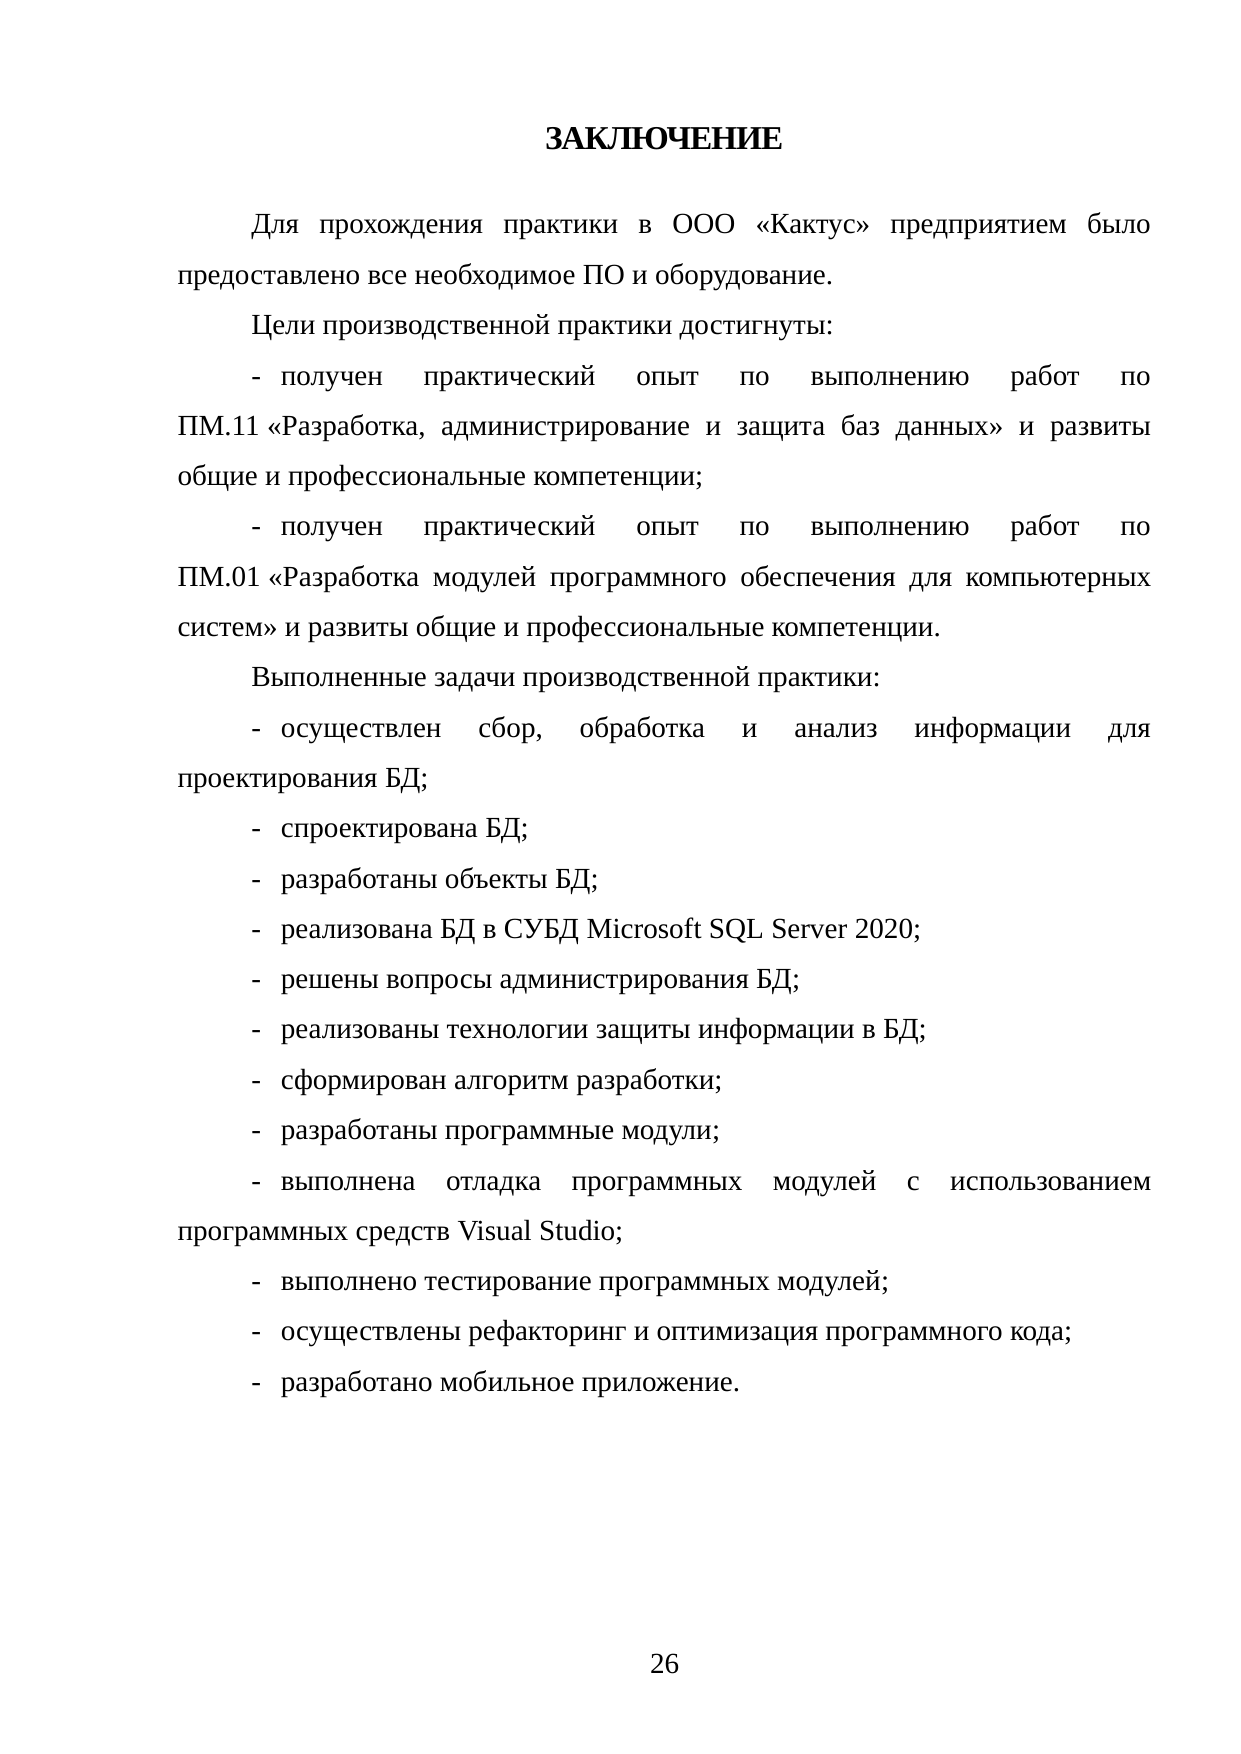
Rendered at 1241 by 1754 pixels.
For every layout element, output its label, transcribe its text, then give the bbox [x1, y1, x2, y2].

text Для прохождения практики в ООО «Кактус» предприятием было предоставлено все необходимое ПО и оборудование. [177, 207, 1152, 291]
text реализованы технологии защиты информации в БД; [177, 1012, 1152, 1045]
text Цели производственной практики достигнуты: [177, 307, 1152, 341]
text получен практический опыт по выполнению работ по ПМ.11 «Разработка, администрирование и защита баз данных» и развиты общие и профессиональные компетенции; [177, 358, 1152, 492]
text спроектирована БД; [177, 810, 1152, 844]
text выполнено тестирование программных модулей; [177, 1263, 1152, 1297]
text разработано мобильное приложение. [177, 1364, 1152, 1397]
text выполнена отладка программных модулей с использованием программных средств Visual Studio; [177, 1163, 1152, 1246]
text получен практический опыт по выполнению работ по ПМ.01 «Разработка модулей программного обеспечения для компьютерных систем» и развиты общие и профессиональные компетенции. [177, 508, 1152, 643]
text разработаны объекты БД; [177, 861, 1152, 894]
text разработаны программные модули; [177, 1112, 1152, 1146]
text решены вопросы администрирования БД; [177, 961, 1152, 995]
list Выполненные задачи производственной практики: [251, 659, 1152, 693]
text осуществлен сбор, обработка и анализ информации для проектирования БД; [177, 710, 1152, 794]
text осуществлены рефакторинг и оптимизация программного кода; [177, 1313, 1152, 1347]
title Заключение [177, 118, 1152, 156]
text сформирован алгоритм разработки; [177, 1062, 1152, 1096]
text реализована БД в СУБД Microsoft SQL Server 2020; [177, 911, 1152, 944]
